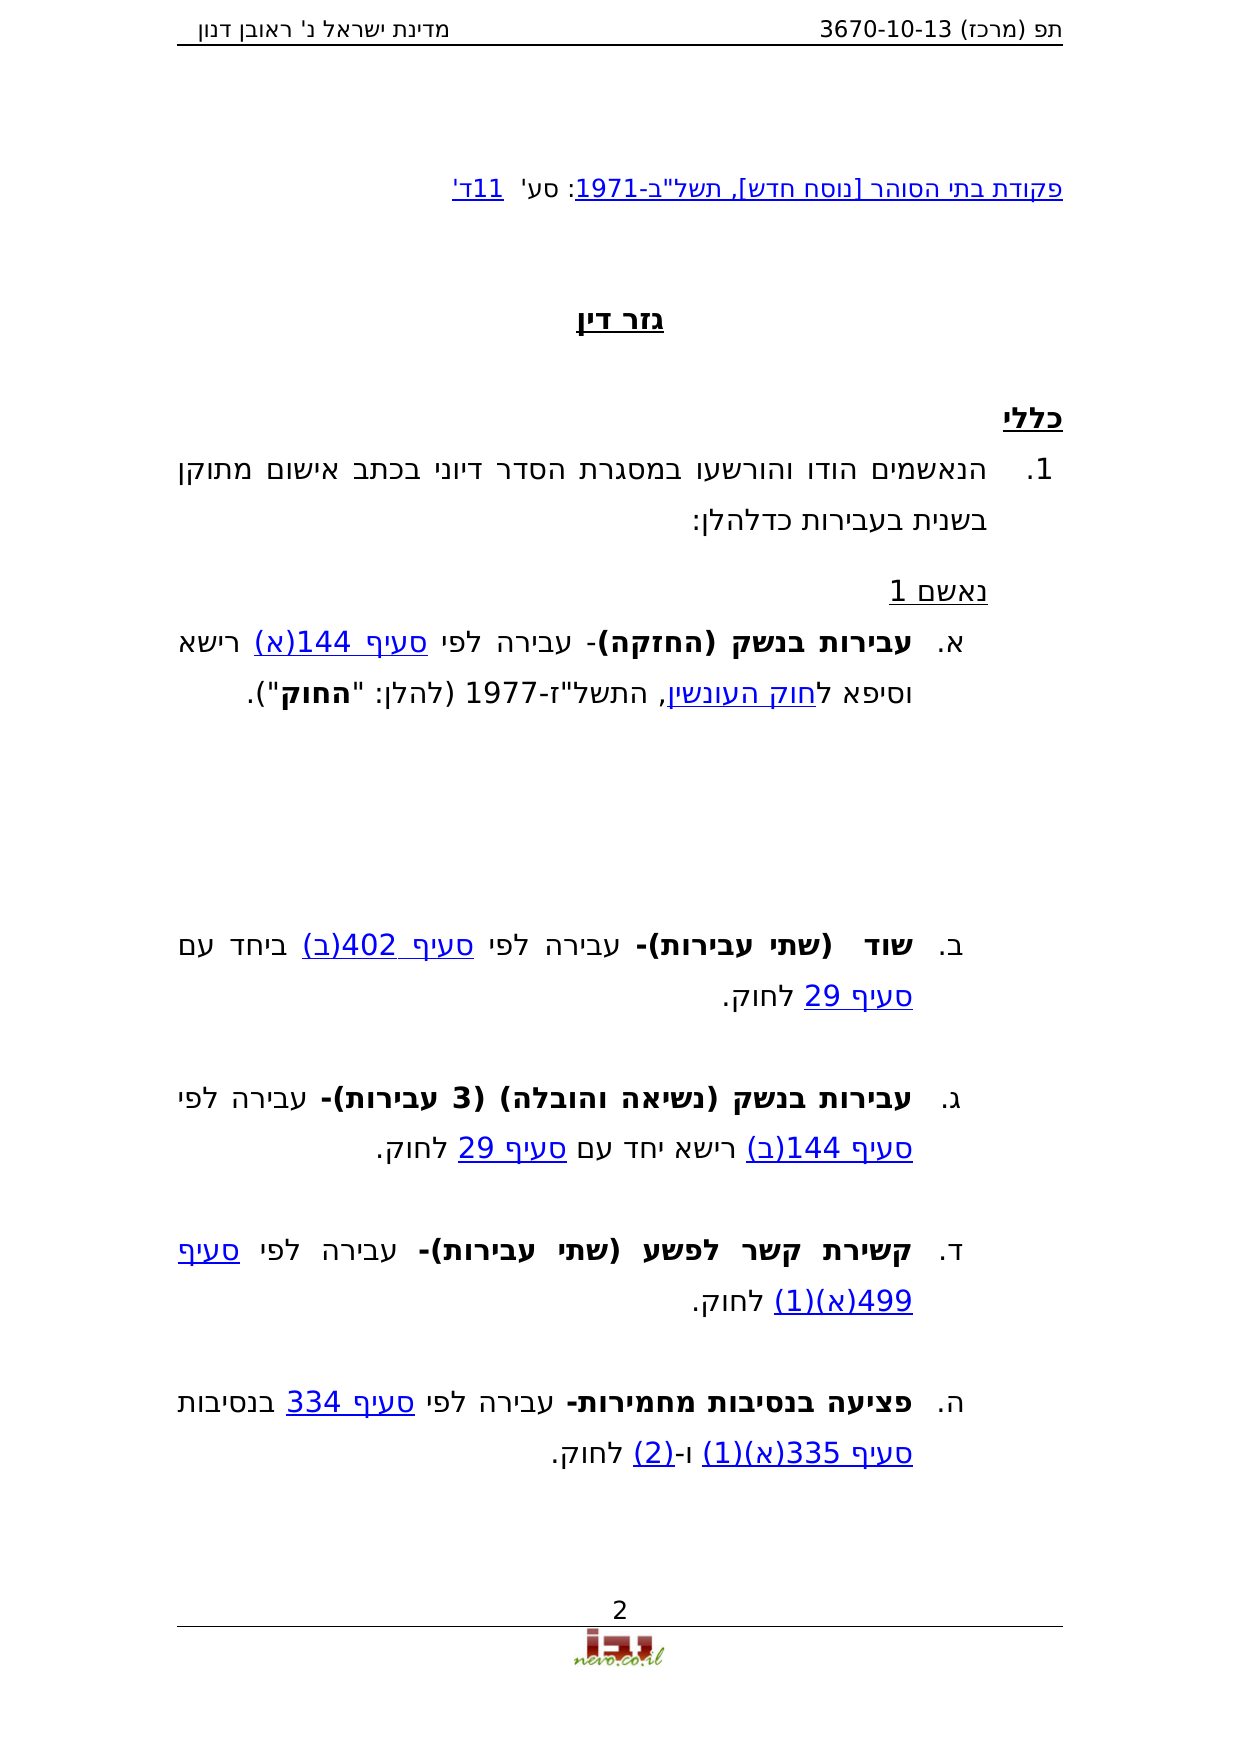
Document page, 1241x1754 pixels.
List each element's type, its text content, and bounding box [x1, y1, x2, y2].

list הנאשמים הודו והורשעו במסגרת הסדר דיוני בכתב אישום מתוקן בשנית בעבירות כדלהלן: [177, 452, 1026, 537]
text נאשם 1 [177, 575, 988, 609]
list שוד (שתי עבירות)- עבירה לפי סעיף 402(ב) ביחד עם סעיף 29 לחוק. [177, 929, 951, 1014]
list עבירות בנשק (נשיאה והובלה) (3 עבירות)- עבירה לפי סעיף 144(ב) רישא יחד עם סעיף 29 לחוק. [177, 1081, 951, 1166]
text פקודת בתי הסוהר [נוסח חדש], תשל"ב-1971: סע' 11ד' [177, 177, 1063, 202]
list פציעה בנסיבות מחמירות- עבירה לפי סעיף 334 בנסיבות סעיף 335(א)(1) ו-(2) לחוק. [177, 1385, 951, 1470]
text כללי [177, 401, 1063, 435]
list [177, 1233, 951, 1318]
table_header גזר דין [161, 303, 1079, 351]
list עבירות בנשק (החזקה)- עבירה לפי סעיף 144(א) רישא וסיפא לחוק העונשין, התשל"ז-1977 (להלן: "החוק"). [177, 626, 951, 711]
picture [574, 1628, 666, 1667]
